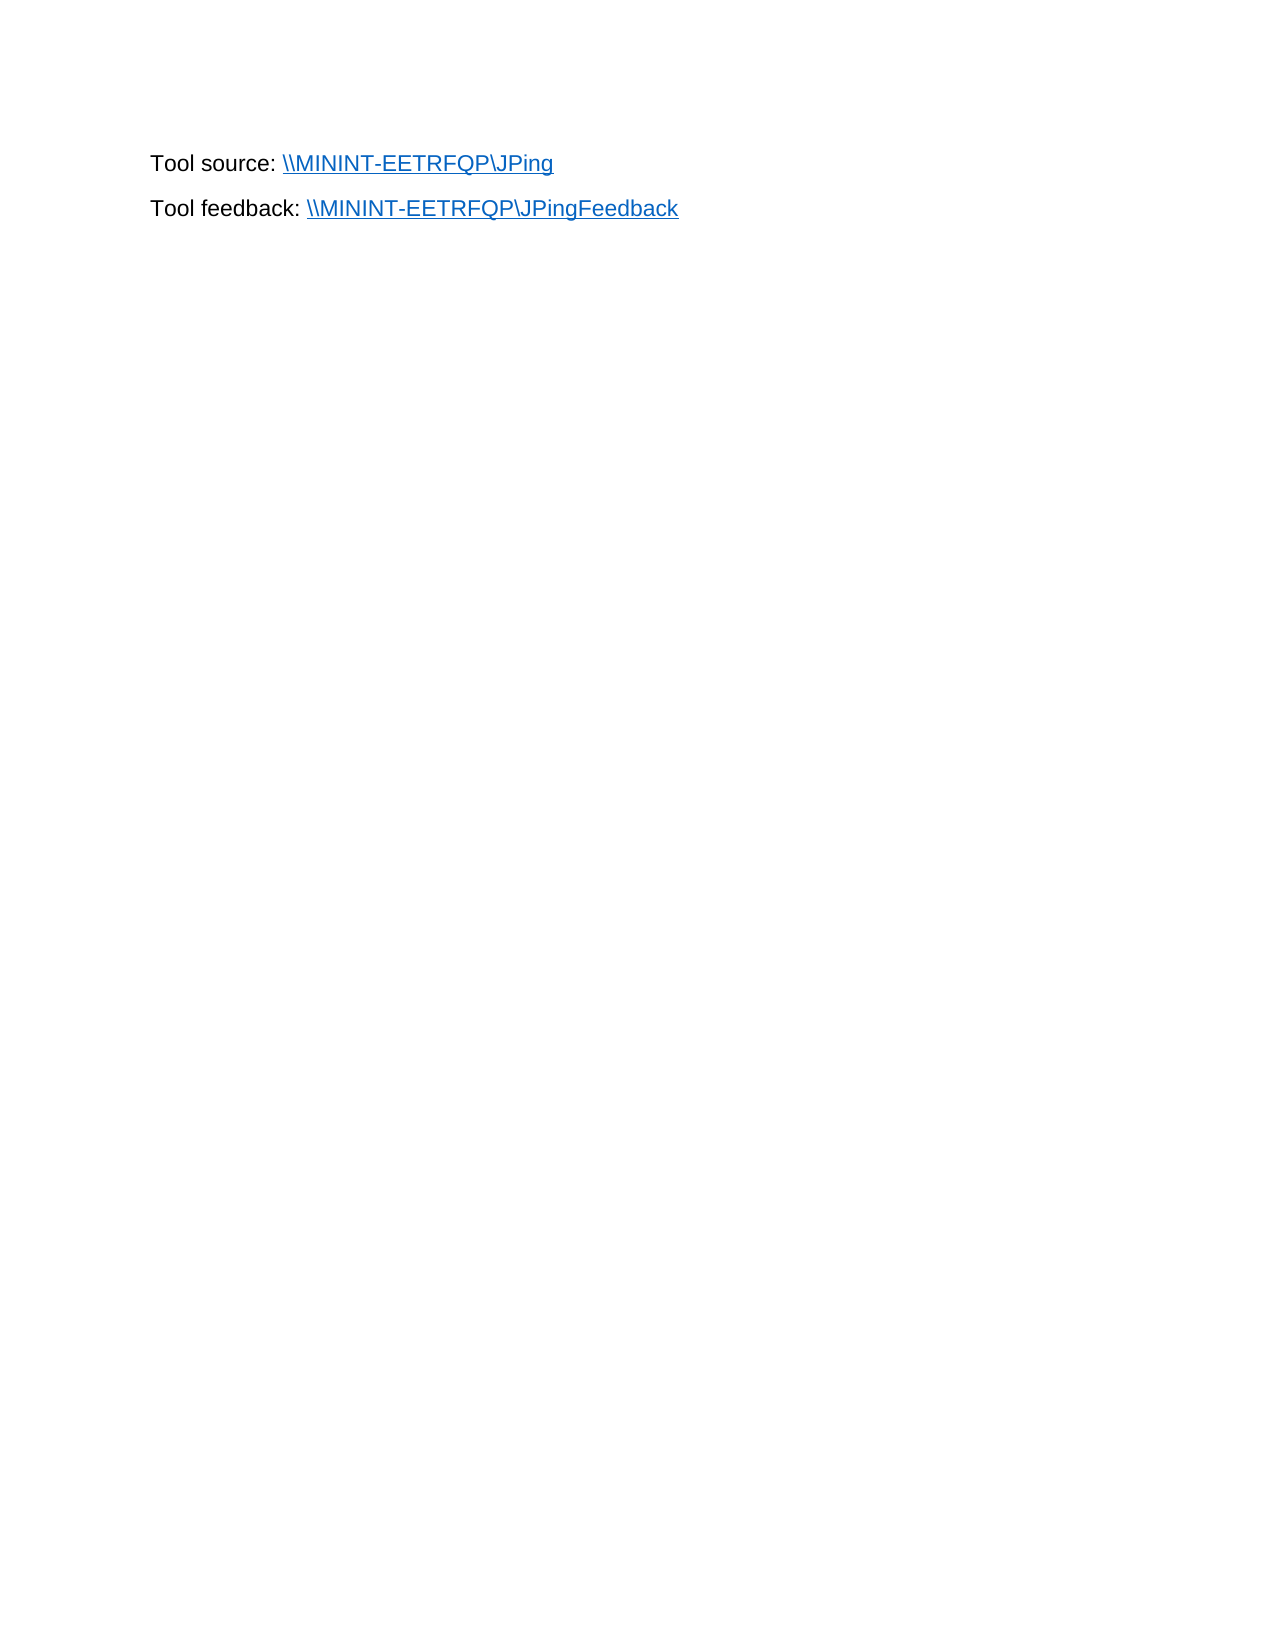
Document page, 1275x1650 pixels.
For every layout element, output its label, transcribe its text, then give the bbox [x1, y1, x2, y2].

text Tool feedback: \\MININT-EETRFQP\JPingFeedback [150, 195, 1125, 221]
text Tool source: \\MININT-EETRFQP\JPing [150, 150, 1125, 176]
